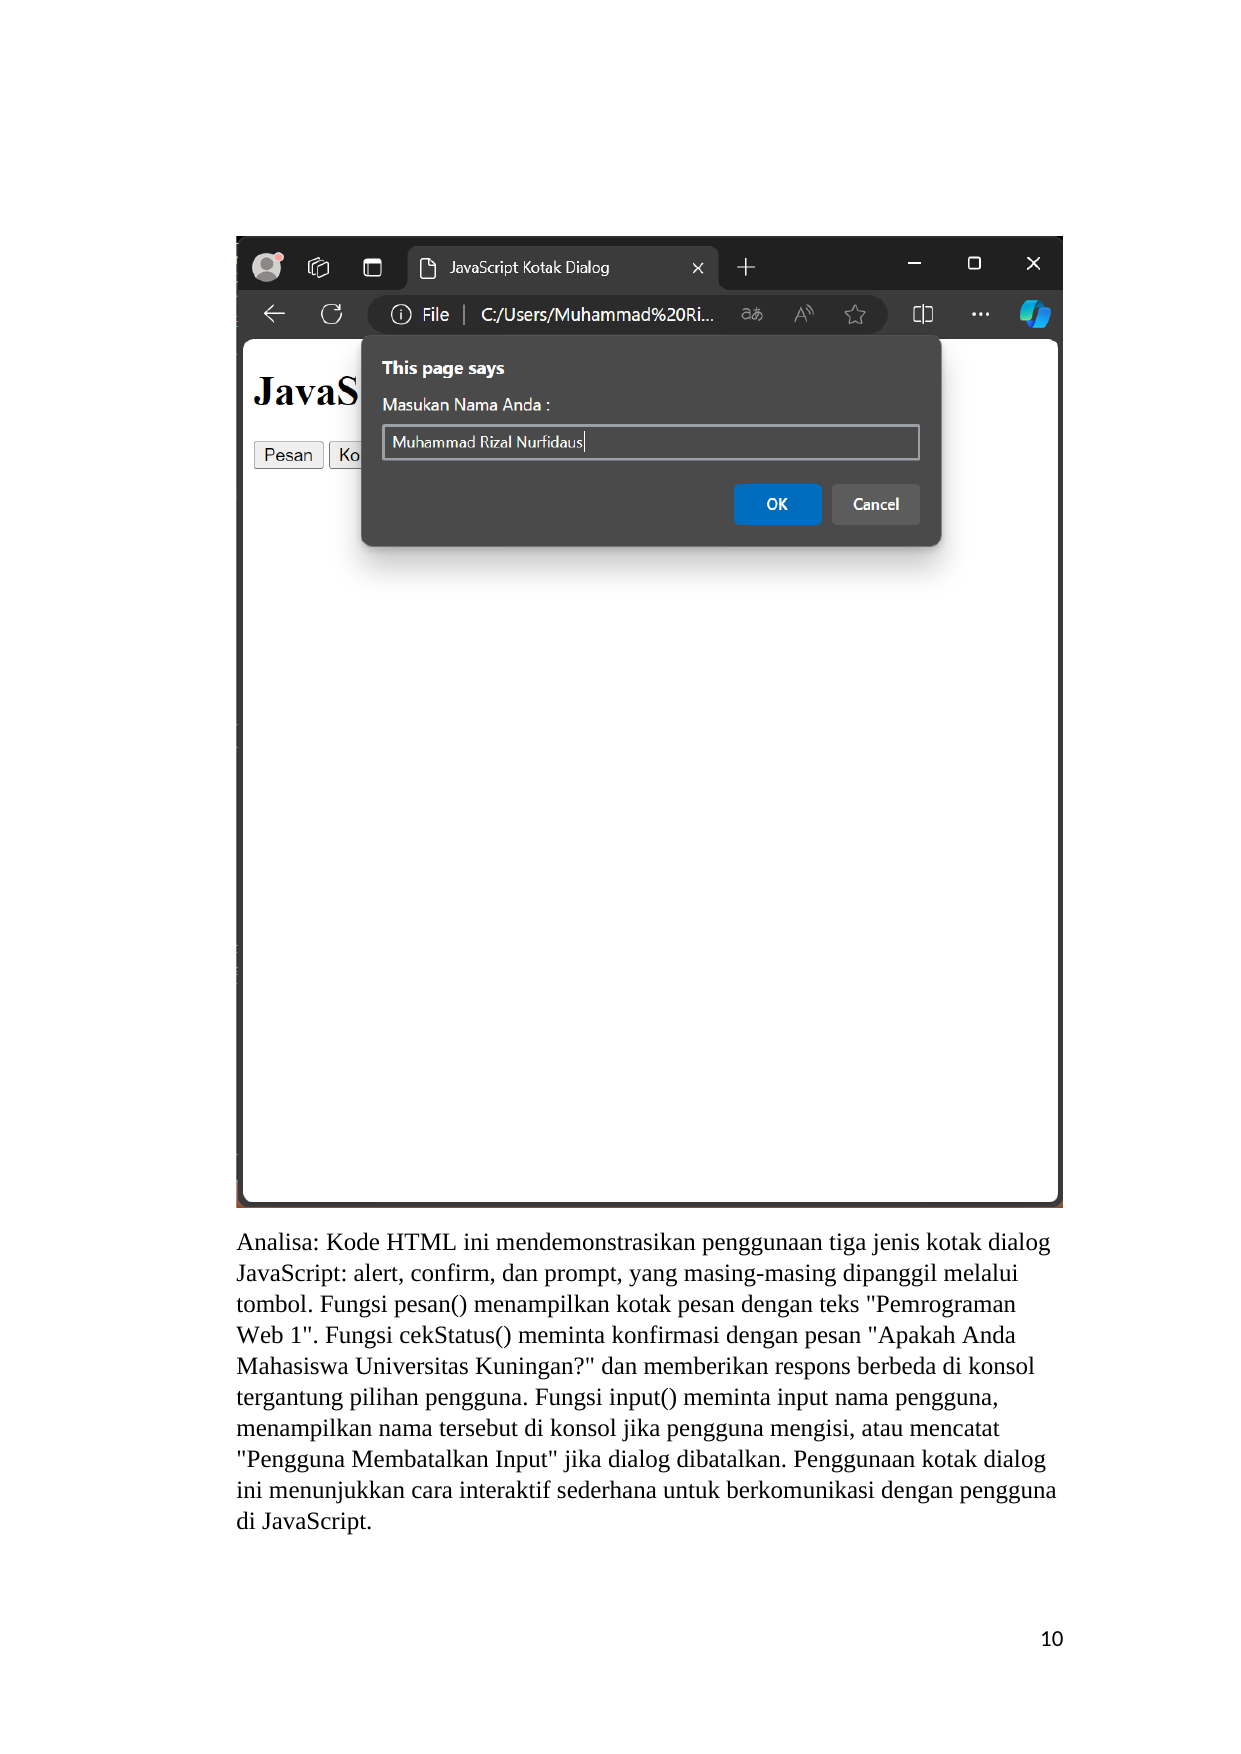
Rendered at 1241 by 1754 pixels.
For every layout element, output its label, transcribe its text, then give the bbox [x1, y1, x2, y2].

picture [236, 236, 1063, 1208]
text Analisa: Kode HTML ini mendemonstrasikan penggunaan tiga jenis kotak dialog JavaScript: alert, confirm, dan prompt, yang masing-masing dipanggil melalui tombol. Fungsi pesan() menampilkan kotak pesan dengan teks "Pemrograman Web 1". Fungsi cekStatus() meminta konfirmasi dengan pesan "Apakah Anda Mahasiswa Universitas Kuningan?" dan memberikan respons berbeda di konsol tergantung pilihan pengguna. Fungsi input() meminta input nama pengguna, menampilkan nama tersebut di konsol jika pengguna mengisi, atau mencatat "Pengguna Membatalkan Input" jika dialog dibatalkan. Penggunaan kotak dialog ini menunjukkan cara interaktif sederhana untuk berkomunikasi dengan pengguna di JavaScript. [236, 1227, 1063, 1535]
